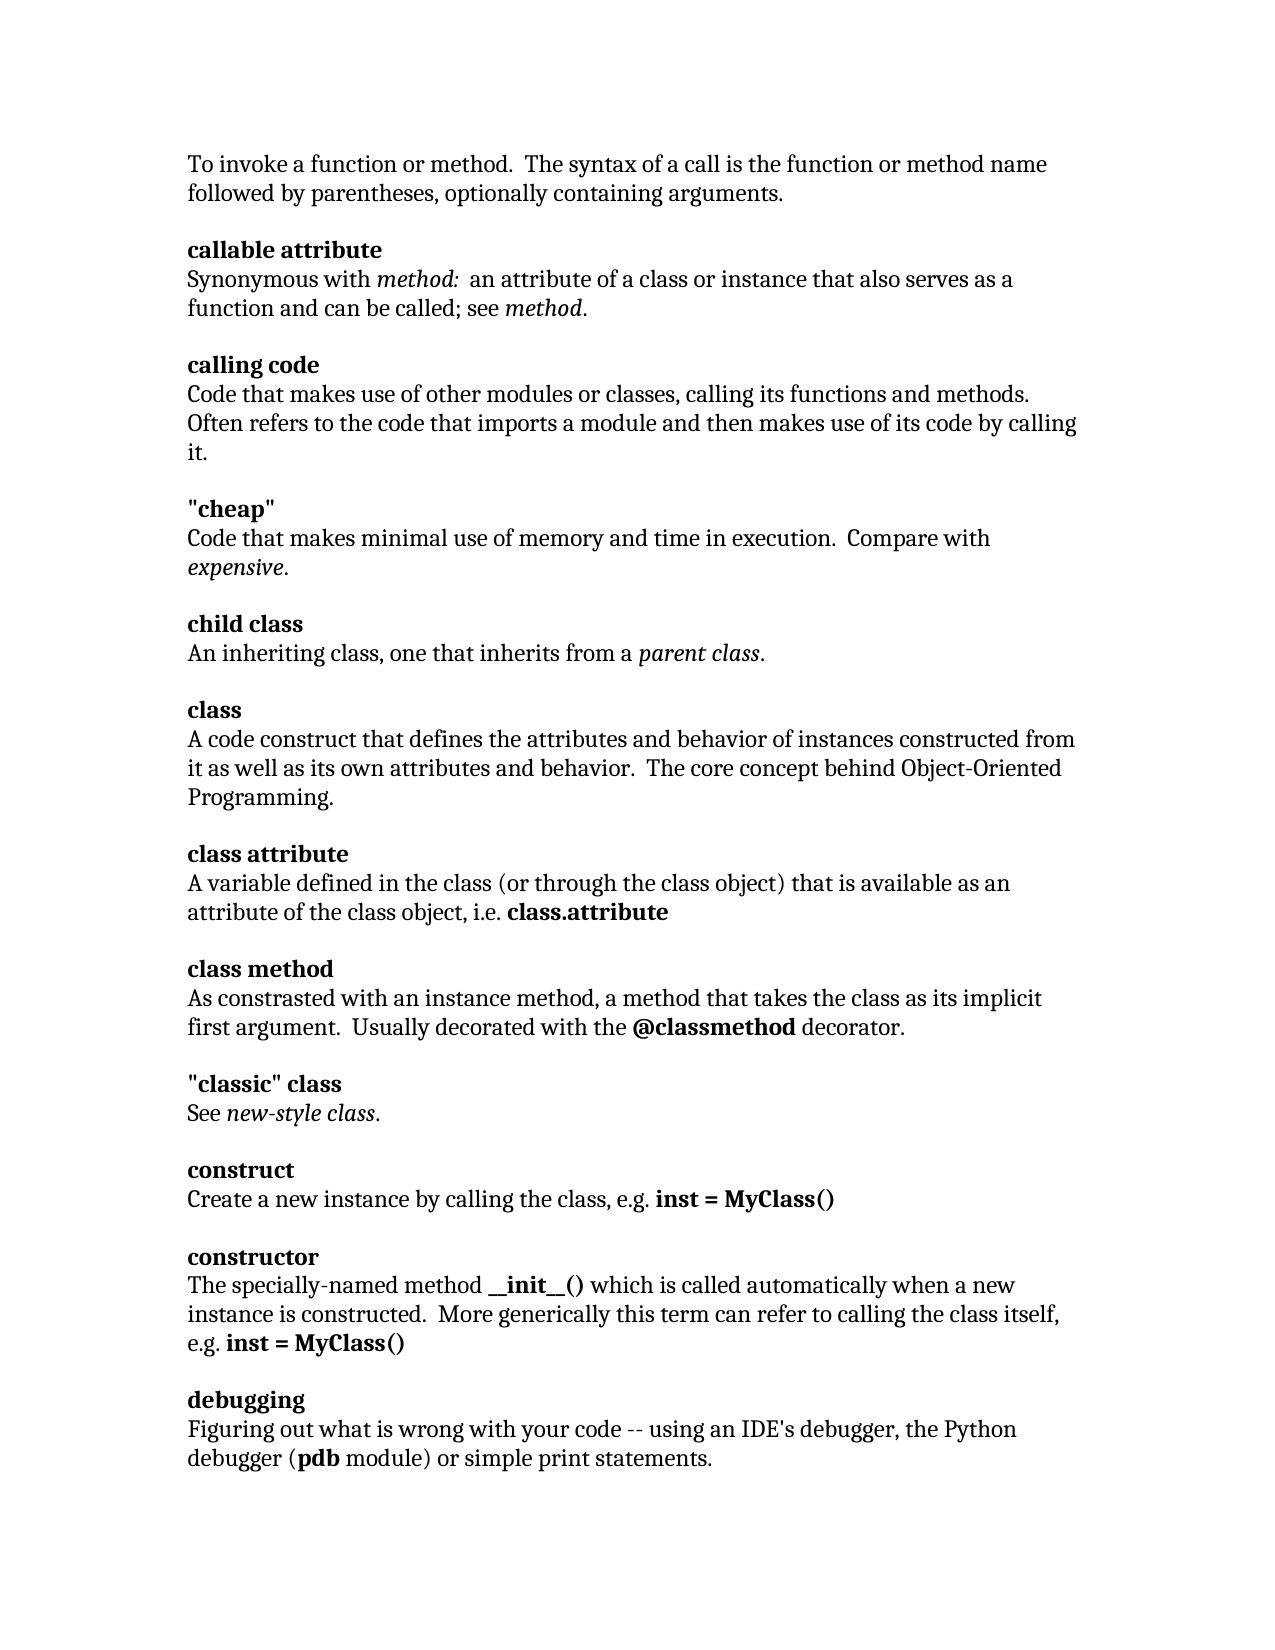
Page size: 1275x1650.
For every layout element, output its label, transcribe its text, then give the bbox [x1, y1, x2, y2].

text child class [187, 610, 1087, 639]
text As constrasted with an instance method, a method that takes the class as its implicit first argument. Usually decorated with the @classmethod decorator. [187, 984, 1087, 1041]
text "classic" class [187, 1070, 1087, 1099]
text See new-style class. [187, 1099, 1087, 1127]
text class [187, 696, 1087, 725]
text Create a new instance by calling the class, e.g. inst = MyClass() [187, 1185, 1087, 1214]
text calling code [187, 351, 1087, 380]
text class method [187, 955, 1087, 984]
text Code that makes use of other modules or classes, calling its functions and methods. Often refers to the code that imports a module and then makes use of its code by calling it. [187, 380, 1087, 466]
text A code construct that defines the attributes and behavior of instances constructed from it as well as its own attributes and behavior. The core concept behind Object-Oriented Programming. [187, 725, 1087, 811]
text constructor [187, 1242, 1087, 1271]
text The specially-named method __init__() which is called automatically when a new instance is constructed. More generically this term can refer to calling the class itself, e.g. inst = MyClass() [187, 1271, 1087, 1357]
text Code that makes minimal use of memory and time in execution. Compare with expensive. [187, 524, 1087, 581]
text A variable defined in the class (or through the class object) that is available as an attribute of the class object, i.e. class.attribute [187, 869, 1087, 926]
text "cheap" [187, 495, 1087, 524]
text To invoke a function or method. The syntax of a call is the function or method name followed by parentheses, optionally containing arguments. [187, 150, 1087, 207]
text debugging [187, 1386, 1087, 1415]
text Figuring out what is wrong with your code -- using an IDE's debugger, the Python debugger (pdb module) or simple print statements. [187, 1415, 1087, 1472]
text construct [187, 1156, 1087, 1185]
text Synonymous with method: an attribute of a class or instance that also serves as a function and can be called; see method. [187, 265, 1087, 322]
text callable attribute [187, 236, 1087, 265]
text An inheriting class, one that inherits from a parent class. [187, 639, 1087, 667]
text class attribute [187, 840, 1087, 869]
